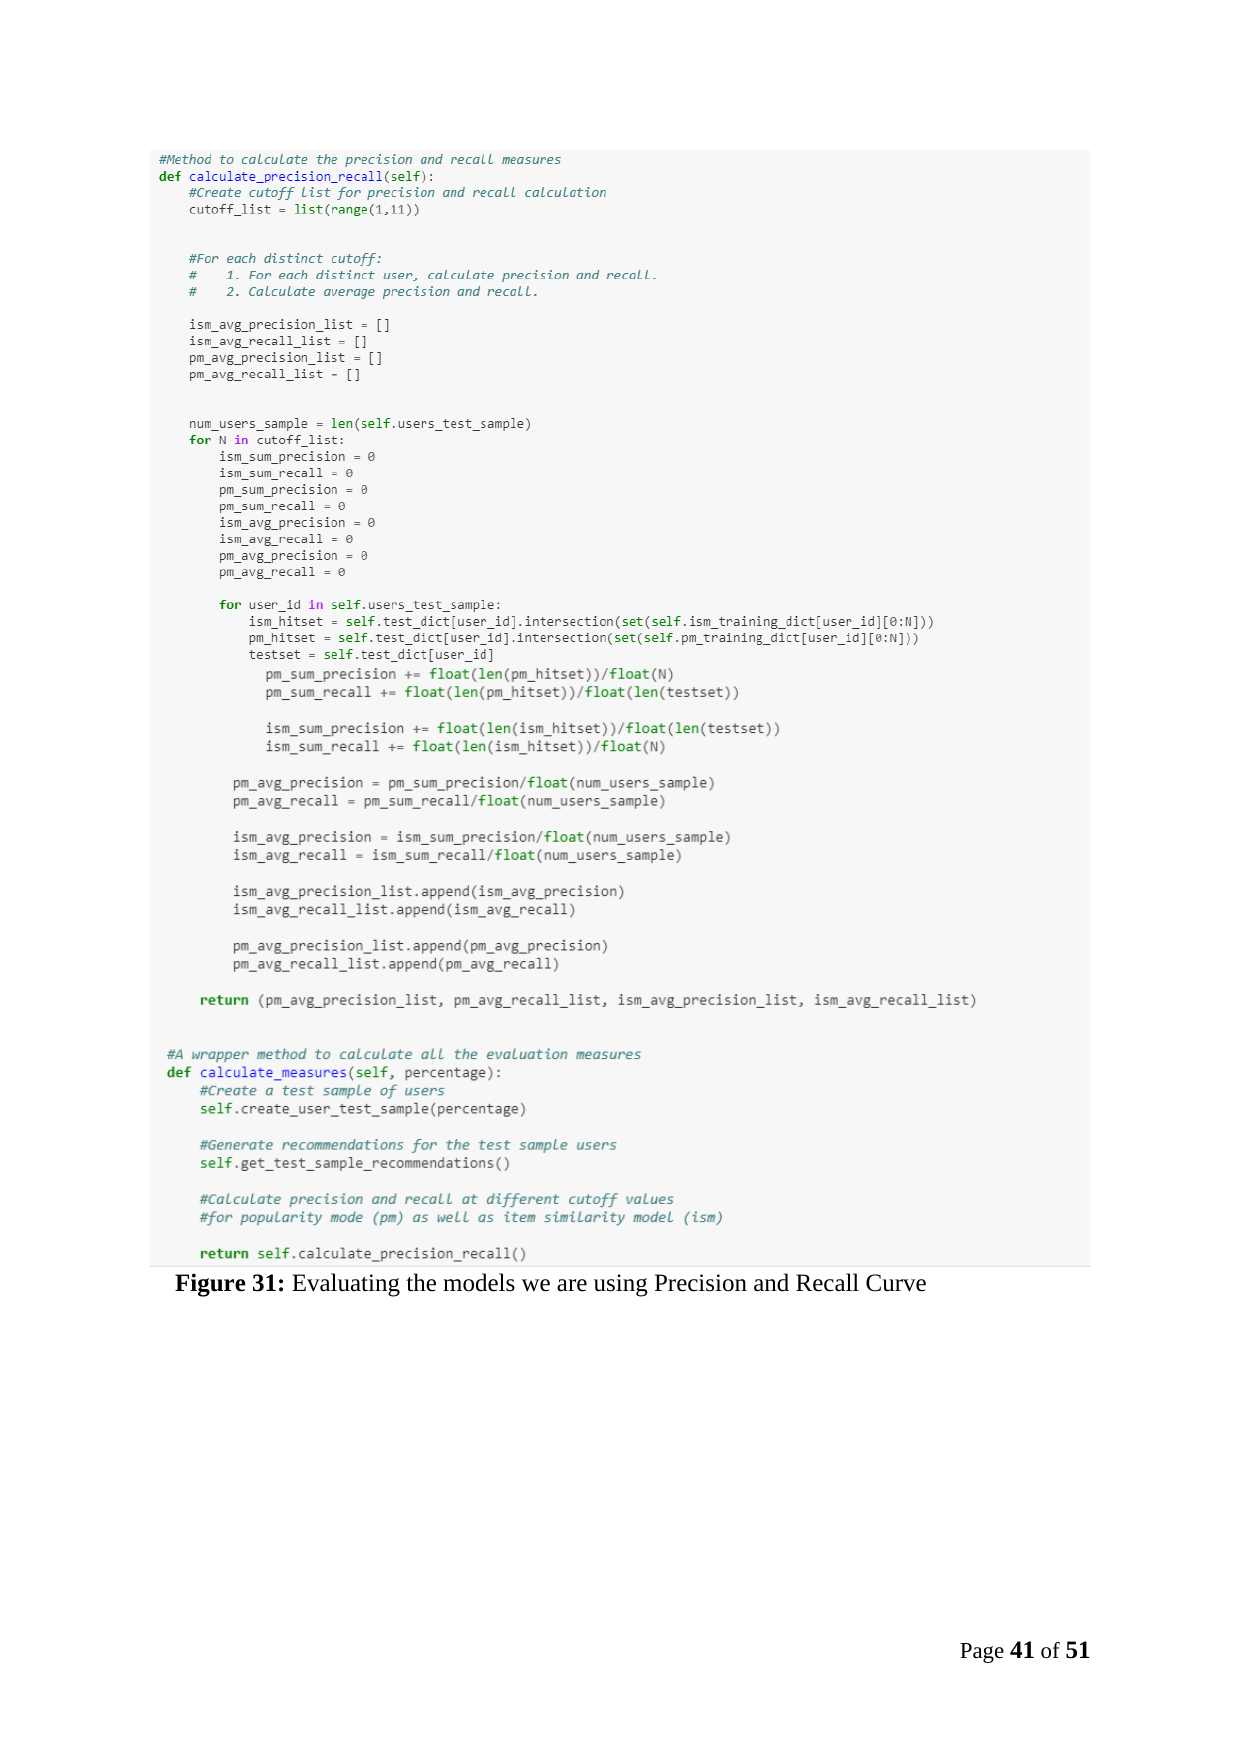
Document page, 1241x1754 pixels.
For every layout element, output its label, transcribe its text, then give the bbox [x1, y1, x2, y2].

picture [150, 150, 1091, 1269]
text Figure 31: Evaluating the models we are using Precision and Recall Curve [150, 1269, 1090, 1297]
